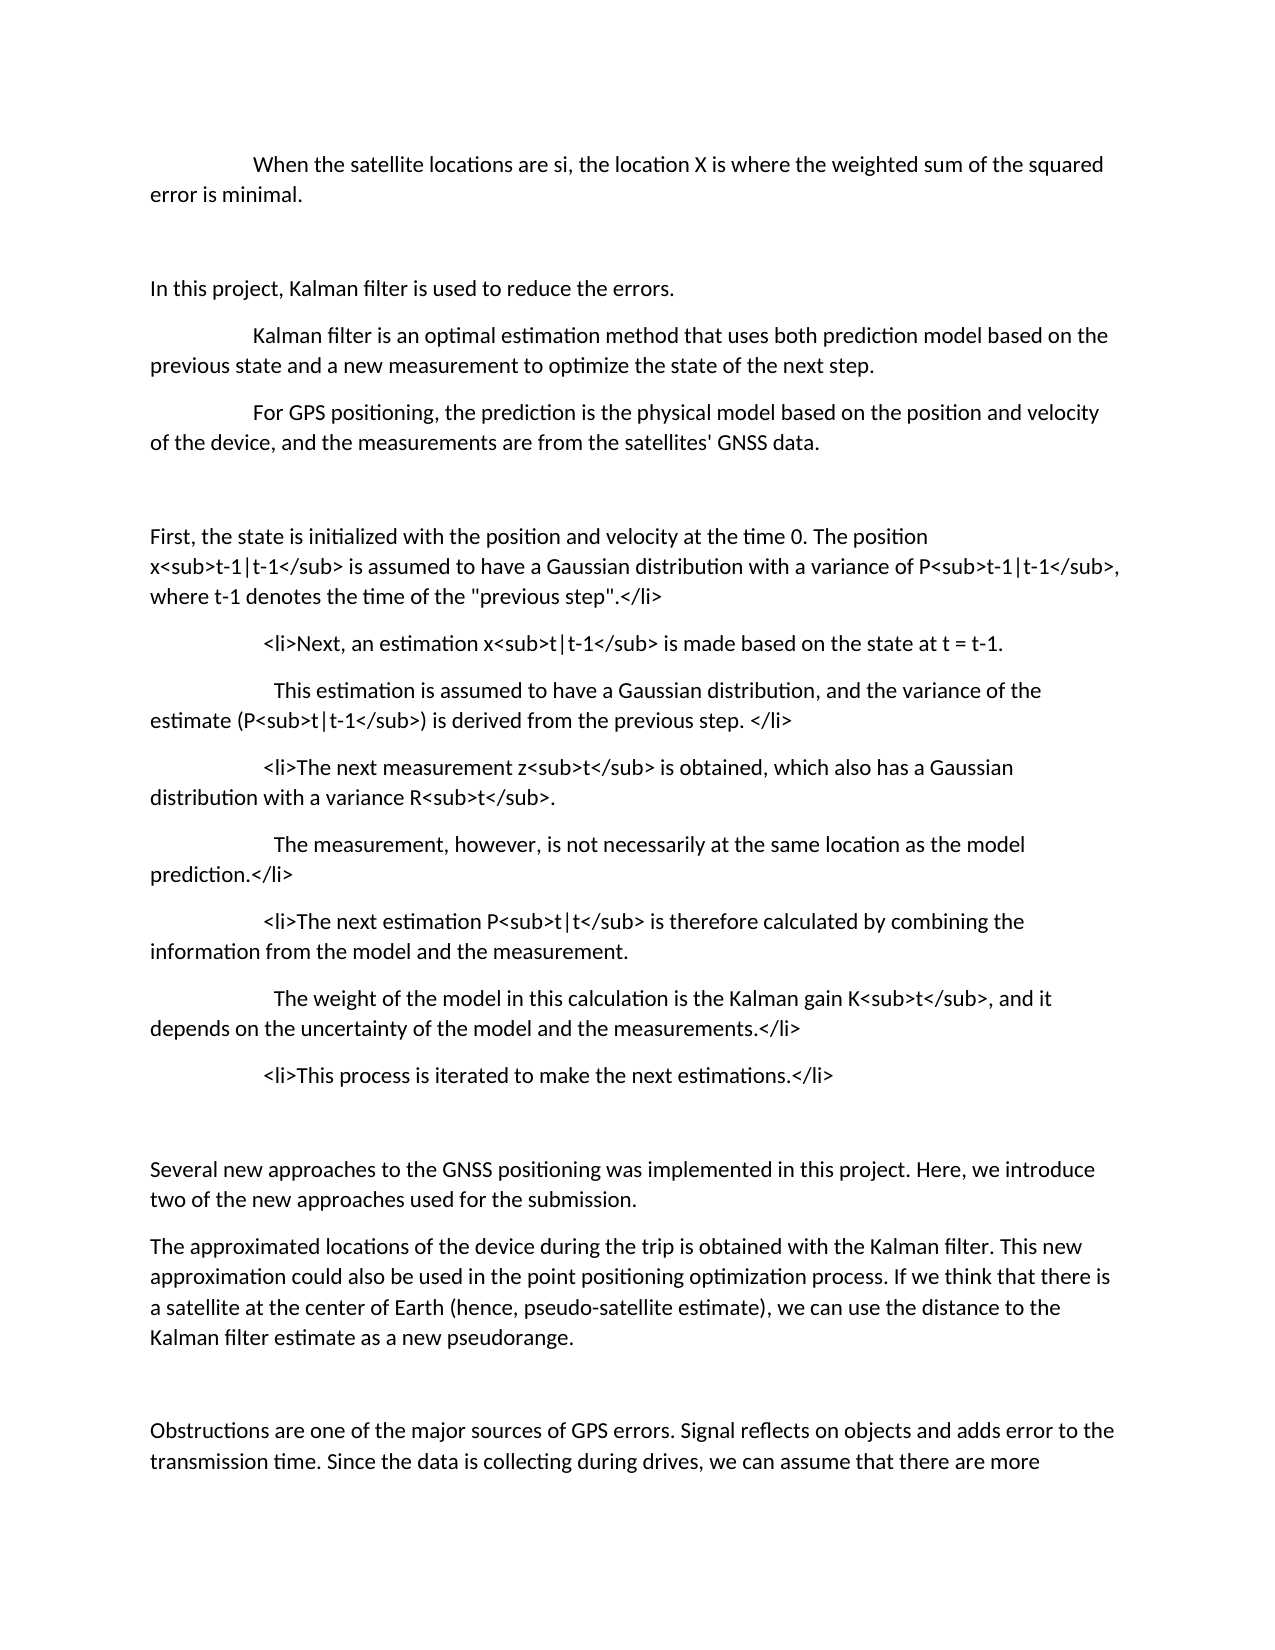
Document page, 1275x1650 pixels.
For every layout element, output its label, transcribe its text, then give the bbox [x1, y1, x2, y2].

text <li>The next measurement z<sub>t</sub> is obtained, which also has a Gaussian distribution with a variance R<sub>t</sub>. [150, 753, 1125, 811]
text <li>The next estimation P<sub>t|t</sub> is therefore calculated by combining the information from the model and the measurement. [150, 907, 1125, 966]
text The approximated locations of the device during the trip is obtained with the Kalman filter. This new approximation could also be used in the point positioning optimization process. If we think that there is a satellite at the center of Earth (hence, pseudo-satellite estimate), we can use the distance to the Kalman filter estimate as a new pseudorange. [150, 1232, 1125, 1351]
text First, the state is initialized with the position and velocity at the time 0. The position x<sub>t-1|t-1</sub> is assumed to have a Gaussian distribution with a variance of P<sub>t-1|t-1</sub>, where t-1 denotes the time of the "previous step".</li> [150, 522, 1125, 610]
text <li>This process is iterated to make the next estimations.</li> [150, 1061, 1125, 1089]
text <li>Next, an estimation x<sub>t|t-1</sub> is made based on the state at t = t-1. [150, 629, 1125, 657]
text Kalman filter is an optimal estimation method that uses both prediction model based on the previous state and a new measurement to optimize the state of the next step. [150, 321, 1125, 379]
text This estimation is assumed to have a Gaussian distribution, and the variance of the estimate (P<sub>t|t-1</sub>) is derived from the previous step. </li> [150, 676, 1125, 734]
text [150, 1417, 1125, 1475]
text For GPS positioning, the prediction is the physical model based on the position and velocity of the device, and the measurements are from the satellites' GNSS data. [150, 398, 1125, 456]
text When the satellite locations are si, the location X is where the weighted sum of the squared error is minimal. [150, 150, 1125, 208]
text The weight of the model in this calculation is the Kalman gain K<sub>t</sub>, and it depends on the uncertainty of the model and the measurements.</li> [150, 984, 1125, 1043]
text Several new approaches to the GNSS positioning was implemented in this project. Here, we introduce two of the new approaches used for the submission. [150, 1155, 1125, 1213]
text The measurement, however, is not necessarily at the same location as the model prediction.</li> [150, 830, 1125, 888]
text In this project, Kalman filter is used to reduce the errors. [150, 274, 1125, 302]
